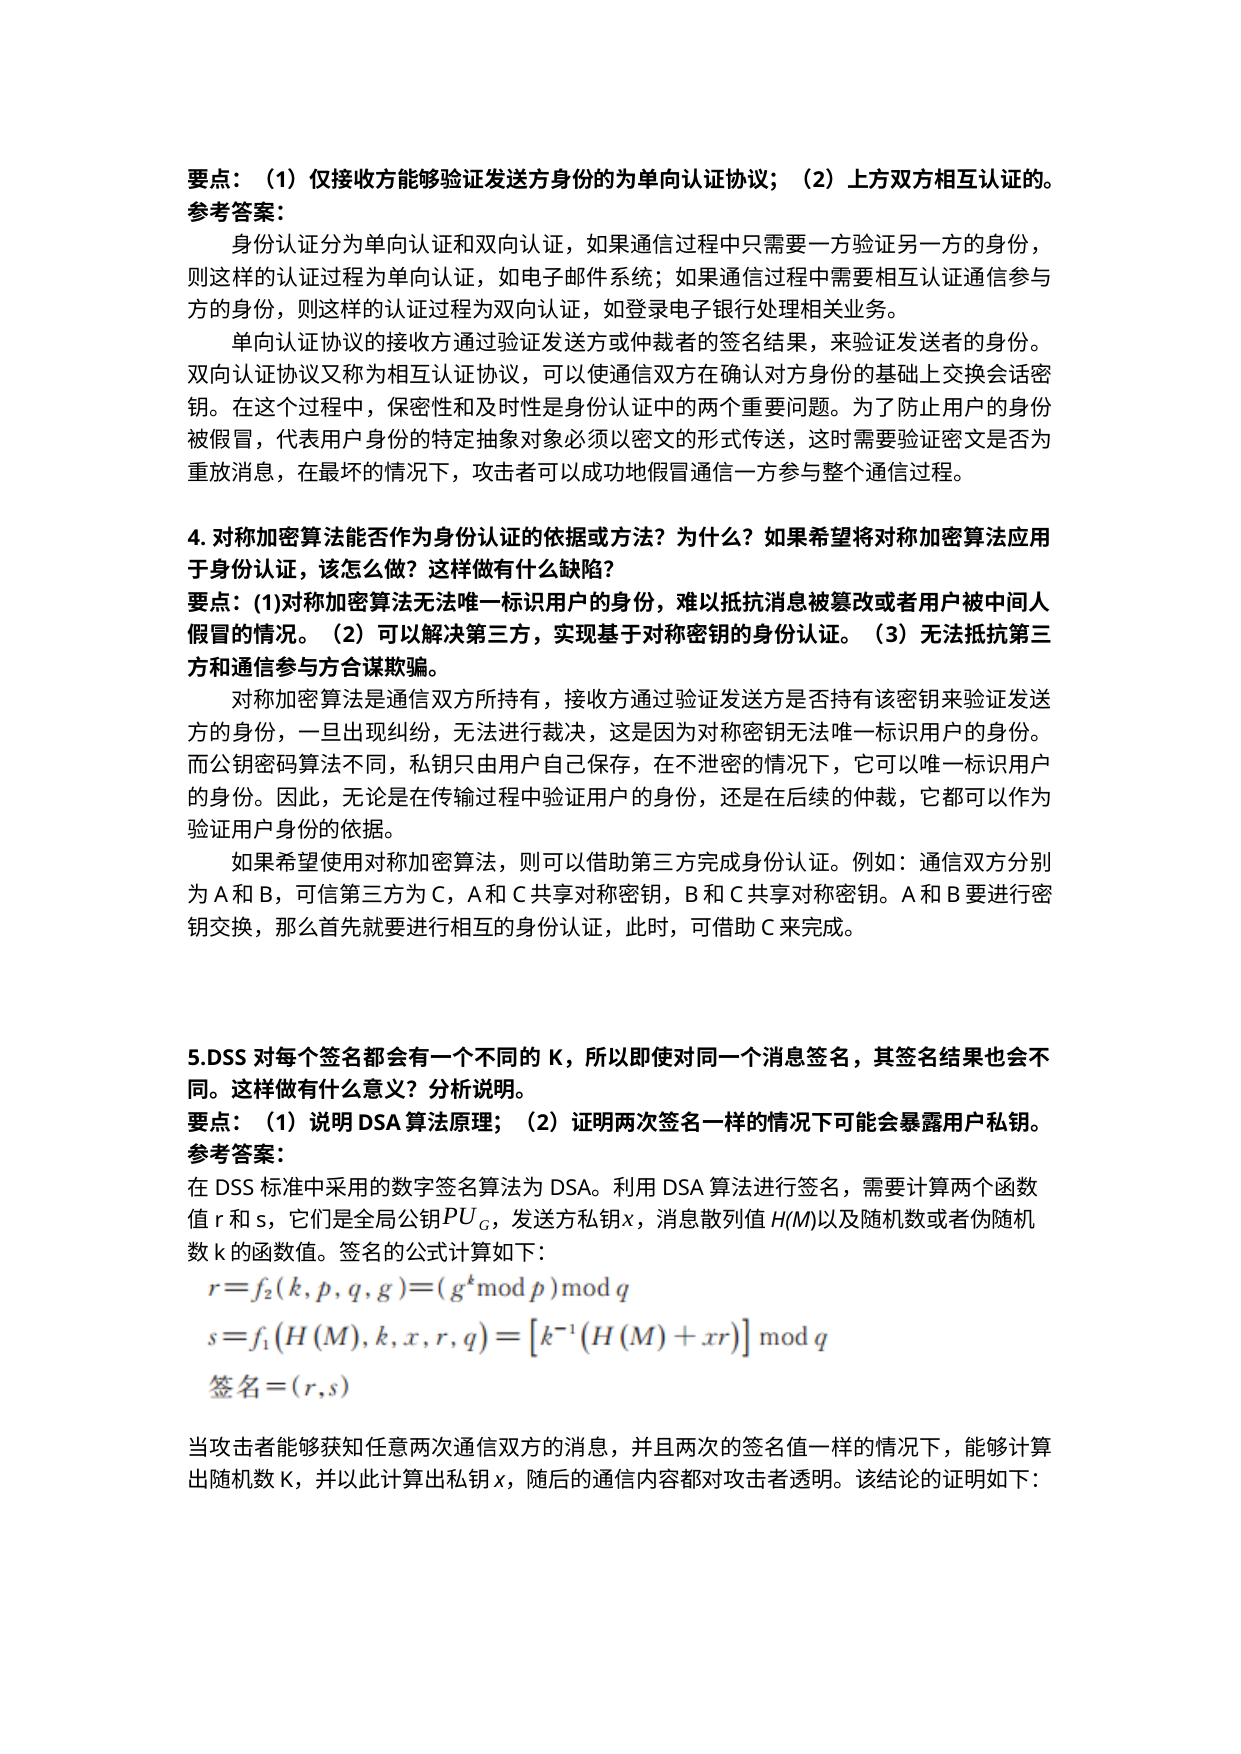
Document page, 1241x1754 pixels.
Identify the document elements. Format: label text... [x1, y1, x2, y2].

text 要点：（1）仅接收方能够验证发送方身份的为单向认证协议；（2）上方双方相互认证的。 [187, 162, 1053, 194]
text 参考答案： [187, 194, 1053, 227]
text 要点：(1)对称加密算法无法唯一标识用户的身份，难以抵抗消息被篡改或者用户被中间人假冒的情况。（2）可以解决第三方，实现基于对称密钥的身份认证。（3）无法抵抗第三方和通信参与方合谋欺骗。 [187, 584, 1053, 682]
text 4. 对称加密算法能否作为身份认证的依据或方法？为什么？如果希望将对称加密算法应用于身份认证，该怎么做？这样做有什么缺陷？ [187, 519, 1053, 584]
text 对称加密算法是通信双方所持有，接收方通过验证发送方是否持有该密钥来验证发送方的身份，一旦出现纠纷，无法进行裁决，这是因为对称密钥无法唯一标识用户的身份。而公钥密码算法不同，私钥只由用户自己保存，在不泄密的情况下，它可以唯一标识用户的身份。因此，无论是在传输过程中验证用户的身份，还是在后续的仲裁，它都可以作为验证用户身份的依据。 [187, 682, 1053, 844]
text 单向认证协议的接收方通过验证发送方或仲裁者的签名结果，来验证发送者的身份。双向认证协议又称为相互认证协议，可以使通信双方在确认对方身份的基础上交换会话密钥。在这个过程中，保密性和及时性是身份认证中的两个重要问题。为了防止用户的身份被假冒，代表用户身份的特定抽象对象必须以密文的形式传送，这时需要验证密文是否为重放消息，在最坏的情况下，攻击者可以成功地假冒通信一方参与整个通信过程。 [187, 324, 1053, 487]
text 如果希望使用对称加密算法，则可以借助第三方完成身份认证。例如：通信双方分别为A和B，可信第三方为C，A和C共享对称密钥，B和C共享对称密钥。A和B要进行密钥交换，那么首先就要进行相互的身份认证，此时，可借助C来完成。 [187, 844, 1053, 942]
text 5.DSS 对每个签名都会有一个不同的 K，所以即使对同一个消息签名，其签名结果也会不同。这样做有什么意义？分析说明。 [187, 1039, 1053, 1104]
text 参考答案： [187, 1137, 1053, 1169]
text 当攻击者能够获知任意两次通信双方的消息，并且两次的签名值一样的情况下，能够计算出随机数K，并以此计算出私钥x，随后的通信内容都对攻击者透明。该结论的证明如下： [187, 1429, 1053, 1494]
picture [187, 1266, 848, 1410]
text 要点：（1）说明DSA算法原理；（2）证明两次签名一样的情况下可能会暴露用户私钥。 [187, 1104, 1053, 1137]
text 身份认证分为单向认证和双向认证，如果通信过程中只需要一方验证另一方的身份，则这样的认证过程为单向认证，如电子邮件系统；如果通信过程中需要相互认证通信参与方的身份，则这样的认证过程为双向认证，如登录电子银行处理相关业务。 [187, 227, 1053, 324]
